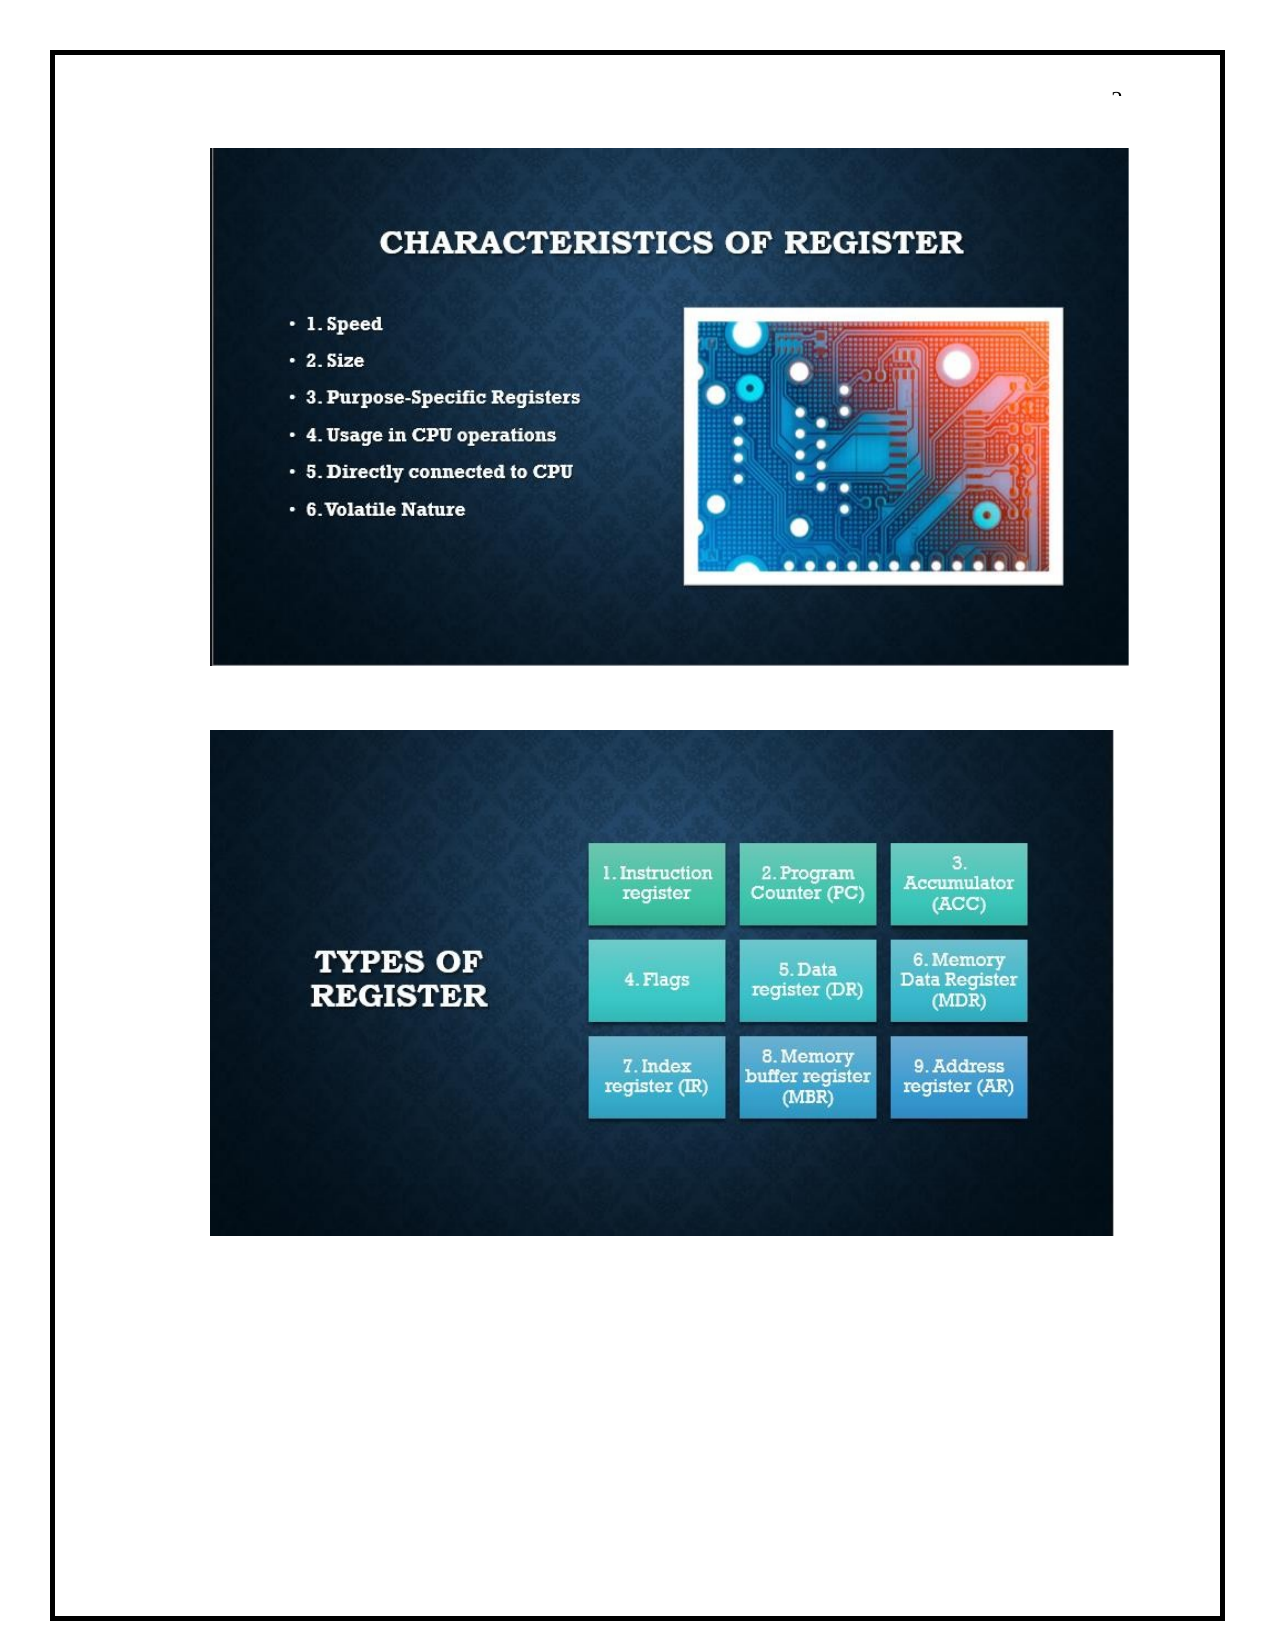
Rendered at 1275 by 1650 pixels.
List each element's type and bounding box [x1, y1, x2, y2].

picture [210, 148, 1129, 666]
picture [210, 730, 1114, 1236]
